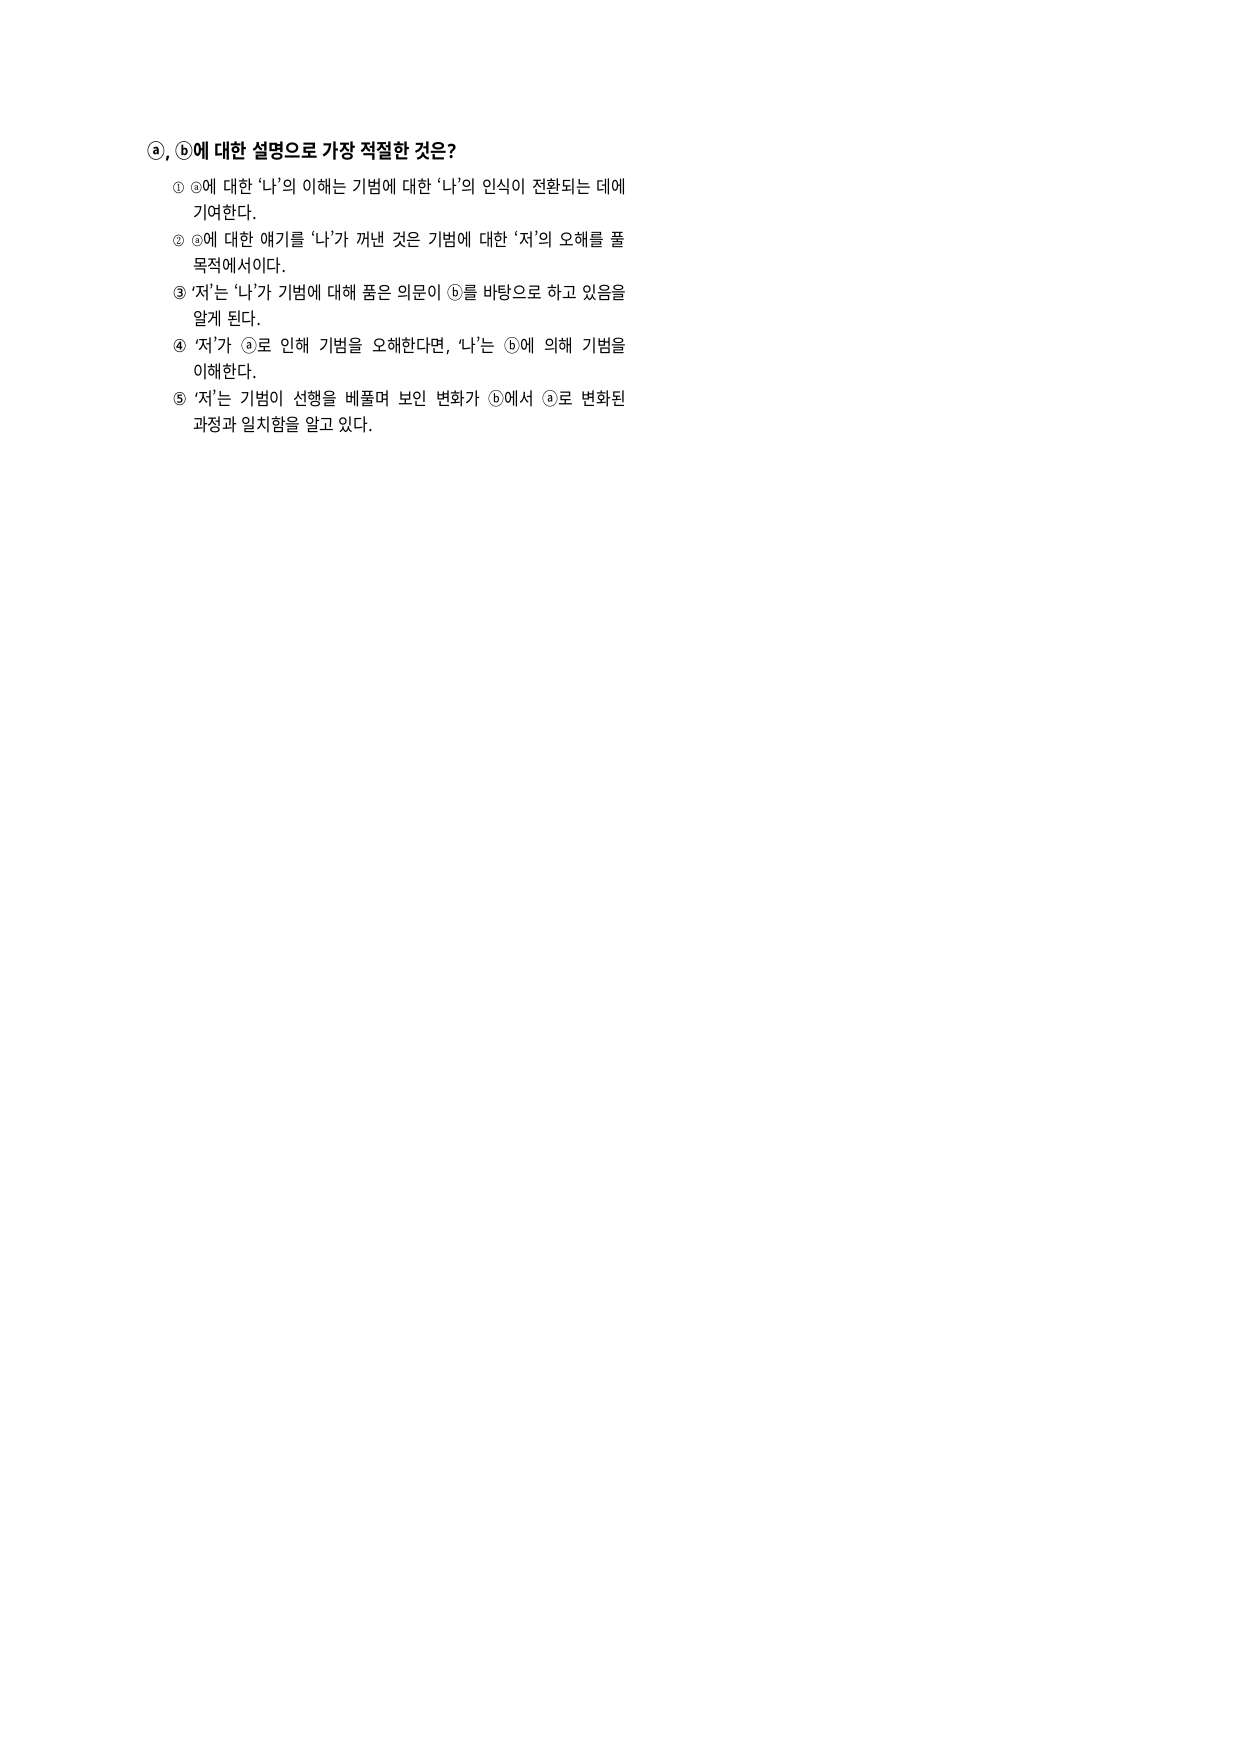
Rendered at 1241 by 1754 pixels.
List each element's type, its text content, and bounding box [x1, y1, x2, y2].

text ③ ‘저’는 ‘나’가 기범에 대해 품은 의문이 ⓑ를 바탕으로 하고 있음을 알게 된다. [172, 279, 627, 331]
text ① ⓐ에 대한 ‘나’의 이해는 기범에 대한 ‘나’의 인식이 전환되는 데에 기여한다. [172, 173, 627, 225]
text ④ ‘저’가 ⓐ로 인해 기범을 오해한다면, ‘나’는 ⓑ에 의해 기범을 이해한다. [172, 332, 627, 384]
text ② ⓐ에 대한 얘기를 ‘나’가 꺼낸 것은 기범에 대한 ‘저’의 오해를 풀 목적에서이다. [172, 226, 627, 278]
text ⑤ ‘저’는 기범이 선행을 베풀며 보인 변화가 ⓑ에서 ⓐ로 변화된 과정과 일치함을 알고 있다. [172, 384, 627, 437]
list ⓐ, ⓑ에 대한 설명으로 가장 적절한 것은? [147, 136, 627, 164]
